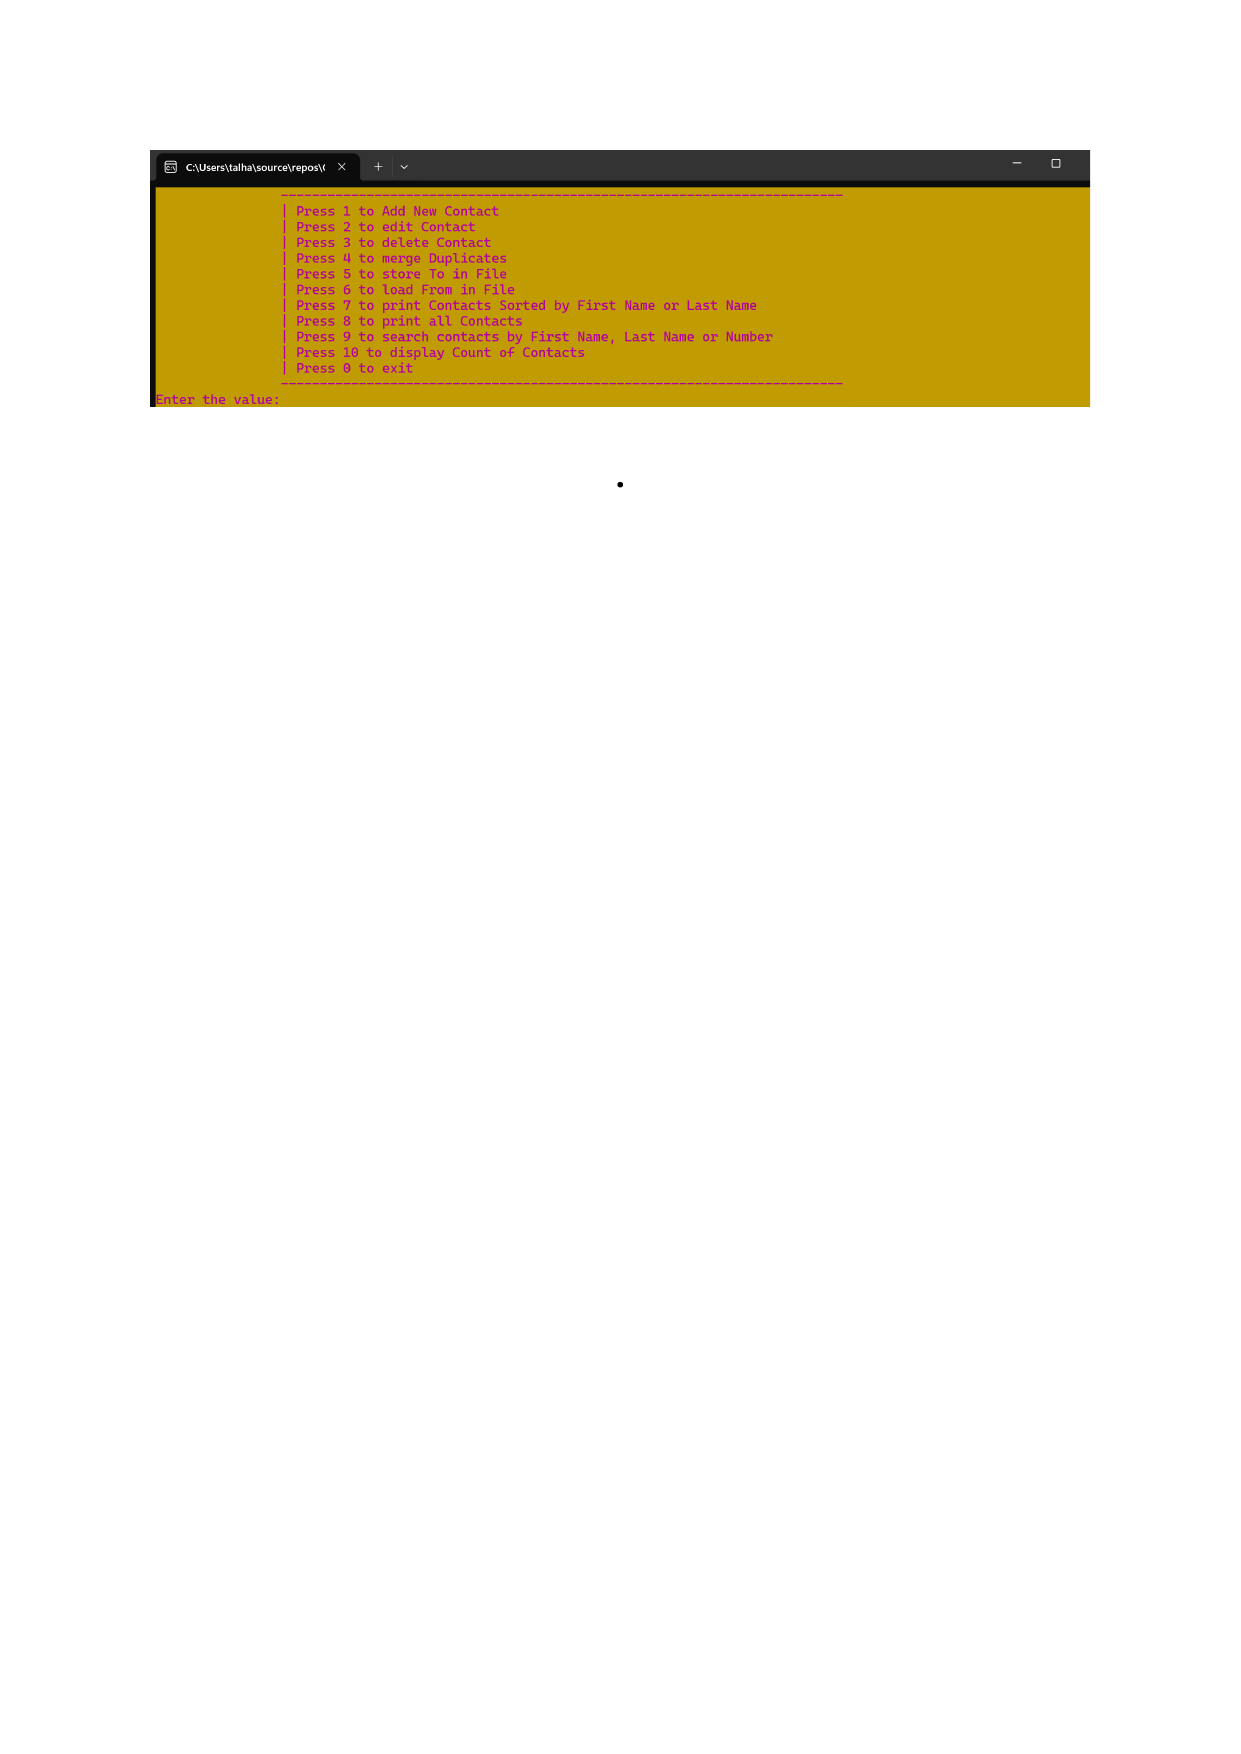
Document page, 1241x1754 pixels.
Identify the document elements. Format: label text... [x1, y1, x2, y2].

picture [150, 150, 1091, 407]
text . [150, 452, 1090, 497]
